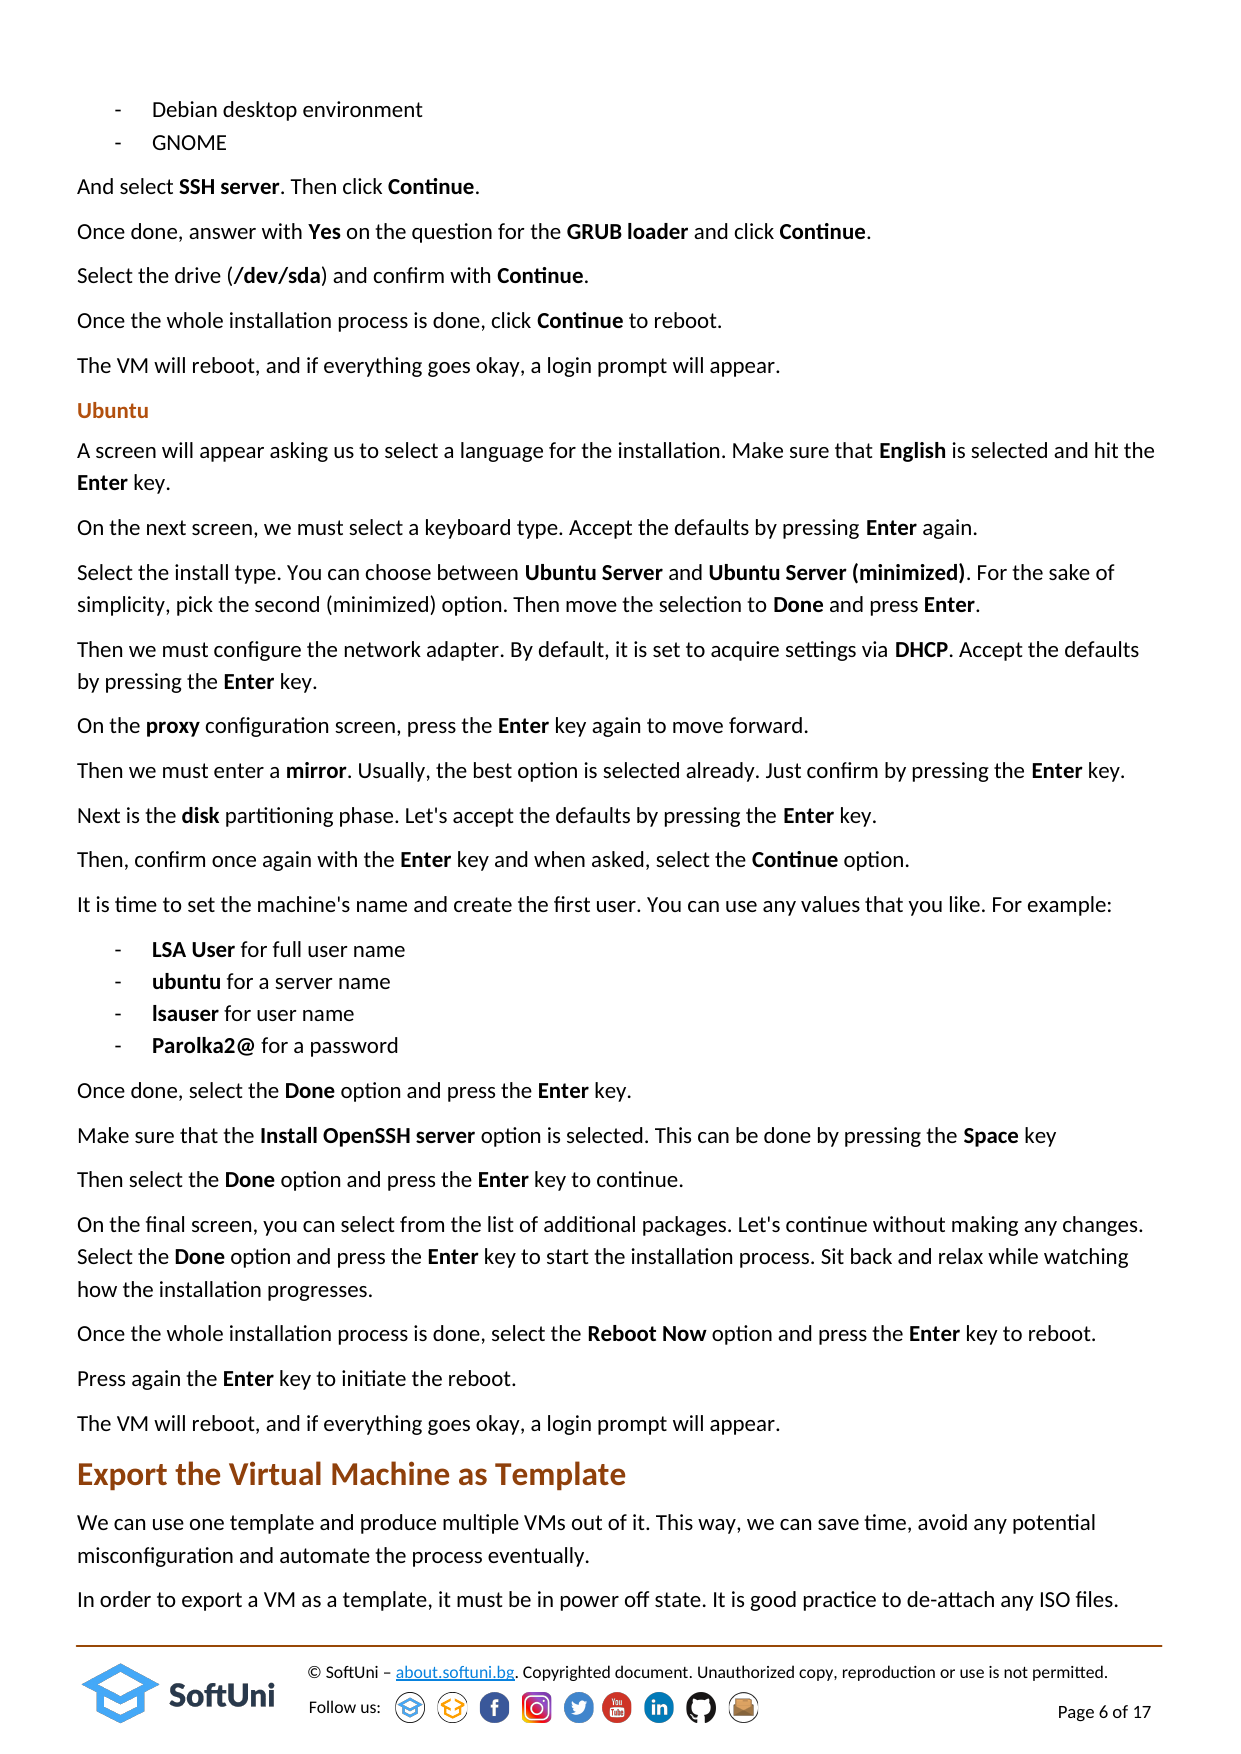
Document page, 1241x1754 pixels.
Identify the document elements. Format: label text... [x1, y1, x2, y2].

picture [395, 1692, 425, 1723]
subtitle Export the Virtual Machine as Template [77, 1453, 1163, 1494]
text Select the drive (/dev/sda) and confirm with Continue. [77, 262, 1163, 290]
text Press again the Enter key to initiate the reboot. [77, 1364, 1163, 1392]
list GNOME [114, 128, 1163, 156]
list ubuntu for a server name [114, 967, 1163, 995]
picture [479, 1692, 510, 1723]
text Make sure that the Install OpenSSH server option is selected. This can be done by pressing the Space key [77, 1121, 1163, 1149]
text The VM will reboot, and if everything goes okay, a login prompt will appear. [77, 1409, 1163, 1437]
list Debian desktop environment [114, 95, 1163, 123]
text In order to export a VM as a template, it must be in power off state. It is good practice to de-attach any ISO files. [77, 1585, 1163, 1613]
text On the proxy configuration screen, press the Enter key again to move forward. [77, 712, 1163, 739]
text It is time to set the machine's name and create the first user. You can use any values that you like. For example: [77, 890, 1163, 918]
text Then, confirm once again with the Enter key and when asked, select the Continue option. [77, 846, 1163, 874]
text Select the install type. You can choose between Ubuntu Server and Ubuntu Server (minimized). For the sake of simplicity, pick the second (minimized) option. Then move the selection to Done and press Enter. [77, 558, 1163, 618]
text We can use one template and produce multiple VMs out of it. This way, we can save time, avoid any potential misconfiguration and automate the process eventually. [77, 1508, 1163, 1569]
text Once the whole installation process is done, select the Reboot Now option and press the Enter key to reboot. [77, 1319, 1163, 1347]
list lsauser for user name [114, 999, 1163, 1027]
text Once done, select the Done option and press the Enter key. [77, 1076, 1163, 1104]
picture [665, 1692, 674, 1701]
text Once done, answer with Yes on the question for the GRUB loader and click Continue. [77, 217, 1163, 245]
picture [564, 1692, 594, 1723]
text Once the whole installation process is done, click Continue to reboot. [77, 306, 1163, 334]
text On the next screen, we must select a keyboard type. Accept the defaults by pressing Enter again. [77, 513, 1163, 541]
text Then we must configure the network adapter. By default, it is set to acquire settings via DHCP. Accept the defaults by pressing the Enter key. [77, 635, 1163, 695]
subtitle Ubuntu [77, 396, 1163, 424]
picture [644, 1692, 653, 1701]
picture [644, 1714, 653, 1723]
text And select SSH server. Then click Continue. [77, 172, 1163, 200]
text Then select the Done option and press the Enter key to continue. [77, 1166, 1163, 1194]
list LSA User for full user name [114, 935, 1163, 963]
picture [437, 1692, 468, 1723]
text A screen will appear asking us to select a language for the installation. Make sure that English is selected and hit the Enter key. [77, 436, 1163, 496]
text Next is the disk partitioning phase. Let's accept the defaults by pressing the Enter key. [77, 801, 1163, 829]
picture [728, 1692, 759, 1723]
picture [602, 1692, 632, 1723]
picture [686, 1692, 716, 1723]
text On the final screen, you can select from the list of additional packages. Let's continue without making any changes. Select the Done option and press the Enter key to start the installation process. Sit back and relax while watching how the installation progresses. [77, 1210, 1163, 1303]
picture [658, 1705, 667, 1714]
text The VM will reboot, and if everything goes okay, a login prompt will appear. [77, 351, 1163, 379]
picture [522, 1692, 552, 1723]
picture [75, 1658, 281, 1729]
list Parolka2@ for a password [114, 1032, 1163, 1059]
text Then we must enter a mirror. Usually, the best option is selected already. Just confirm by pressing the Enter key. [77, 756, 1163, 784]
picture [665, 1714, 674, 1723]
